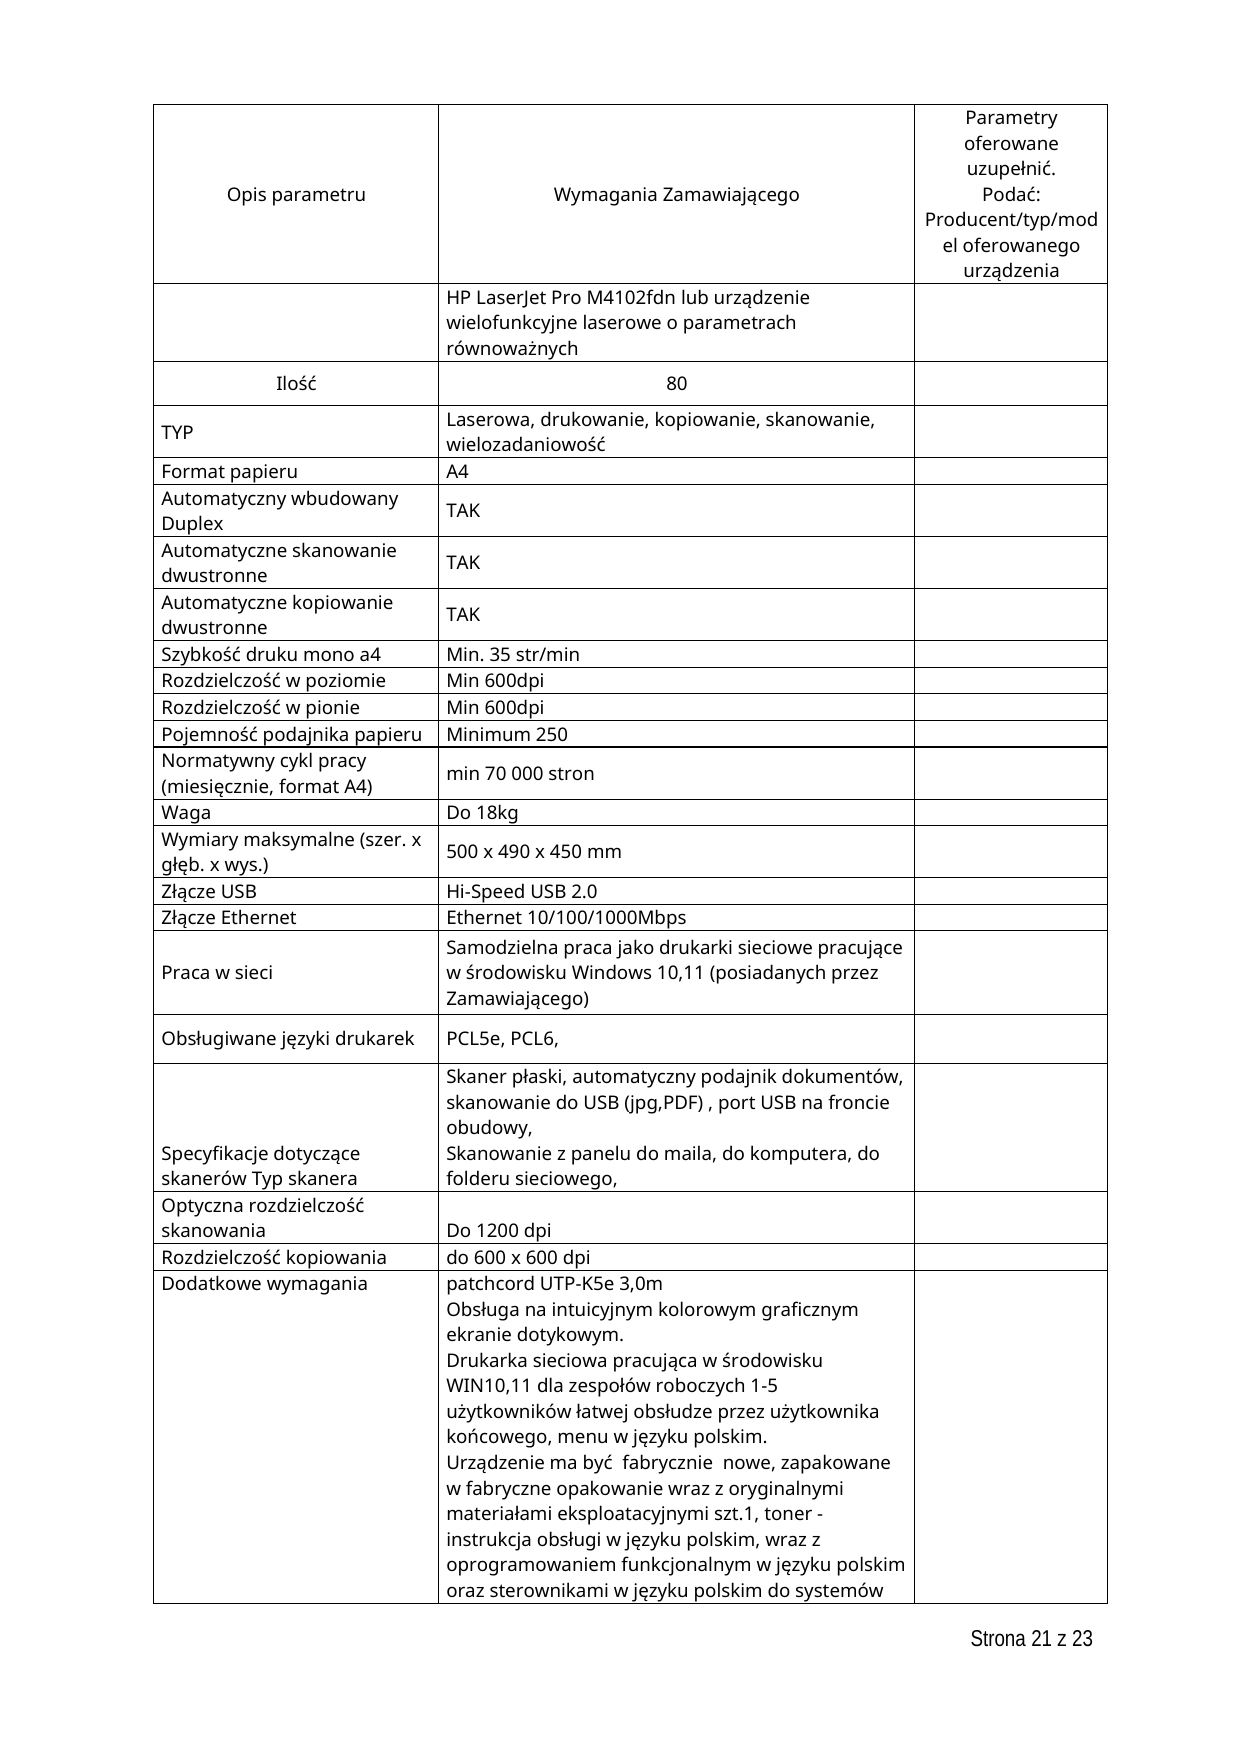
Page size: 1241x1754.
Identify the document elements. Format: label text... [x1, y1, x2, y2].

table_cell [915, 748, 1107, 798]
table_cell [915, 485, 1107, 536]
table_cell [915, 1271, 1107, 1602]
table_cell Automatyczne skanowanie dwustronne [154, 537, 438, 588]
table_cell Złącze Ethernet [154, 905, 438, 930]
table_cell [915, 1064, 1107, 1191]
table_header Parametry oferowane uzupełnić. Podać: Producent/typ/model oferowanego urządzenia [915, 105, 1107, 283]
table_cell Automatyczne kopiowanie dwustronne [154, 589, 438, 640]
table_cell [915, 458, 1107, 484]
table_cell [439, 1271, 914, 1602]
table_cell [915, 800, 1107, 825]
table_cell [915, 694, 1107, 720]
table_cell Optyczna rozdzielczość skanowania [154, 1192, 438, 1243]
table_cell min 70 000 stron [439, 748, 914, 798]
table_cell [915, 931, 1107, 1013]
table_cell Minimum 250 [439, 721, 914, 746]
table_cell [915, 641, 1107, 667]
table_cell Dodatkowe wymagania [154, 1271, 438, 1602]
table_cell [915, 284, 1107, 361]
table_cell Ethernet 10/100/1000Mbps [439, 905, 914, 930]
table_cell [915, 1192, 1107, 1243]
table_cell Min. 35 str/min [439, 641, 914, 667]
table_cell do 600 x 600 dpi [439, 1244, 914, 1270]
table_cell Do 18kg [439, 800, 914, 825]
table_cell PCL5e, PCL6, [439, 1015, 914, 1062]
table_cell Rozdzielczość w pionie [154, 694, 438, 720]
table_header Opis parametru [154, 105, 438, 283]
table_cell Pojemność podajnika papieru [154, 721, 438, 746]
table_cell Szybkość druku mono a4 [154, 641, 438, 667]
table_cell [915, 589, 1107, 640]
table_cell [915, 668, 1107, 693]
table_cell [915, 826, 1107, 877]
table_cell [915, 362, 1107, 405]
table_cell Min 600dpi [439, 694, 914, 720]
table_cell Do 1200 dpi [439, 1192, 914, 1243]
table_header Wymagania Zamawiającego [439, 105, 914, 283]
table_cell 80 [439, 362, 914, 405]
table_cell Samodzielna praca jako drukarki sieciowe pracujące w środowisku Windows 10,11 (posiadanych przez Zamawiającego) [439, 931, 914, 1013]
table_cell Automatyczny wbudowany Duplex [154, 485, 438, 536]
table_cell Obsługiwane języki drukarek [154, 1015, 438, 1062]
table_cell Praca w sieci [154, 931, 438, 1013]
table_cell [915, 406, 1107, 457]
table_cell Złącze USB [154, 878, 438, 904]
table_cell Normatywny cykl pracy (miesięcznie, format A4) [154, 748, 438, 798]
table_cell [915, 905, 1107, 930]
table_cell Skaner płaski, automatyczny podajnik dokumentów, skanowanie do USB (jpg,PDF) , port USB na froncie obudowy, Skanowanie z panelu do maila, do komputera, do folderu sieciowego, [439, 1064, 914, 1191]
table_cell Ilość [154, 362, 438, 405]
table_cell TAK [439, 589, 914, 640]
table_cell Wymiary maksymalne (szer. x głęb. x wys.) [154, 826, 438, 877]
table_cell [915, 1015, 1107, 1062]
table_cell 500 x 490 x 450 mm [439, 826, 914, 877]
table_cell Laserowa, drukowanie, kopiowanie, skanowanie, wielozadaniowość [439, 406, 914, 457]
table_cell Hi-Speed USB 2.0 [439, 878, 914, 904]
table_cell Waga [154, 800, 438, 825]
table_cell Rozdzielczość kopiowania [154, 1244, 438, 1270]
table_cell HP LaserJet Pro M4102fdn lub urządzenie wielofunkcyjne laserowe o parametrach równoważnych [439, 284, 914, 361]
table_cell [154, 284, 438, 361]
table_cell A4 [439, 458, 914, 484]
table_cell TAK [439, 485, 914, 536]
table_cell [915, 878, 1107, 904]
table_cell Format papieru [154, 458, 438, 484]
table_cell Min 600dpi [439, 668, 914, 693]
table_cell TAK [439, 537, 914, 588]
table_cell [915, 537, 1107, 588]
table_cell [915, 1244, 1107, 1270]
table_cell Specyfikacje dotyczące skanerów Typ skanera [154, 1064, 438, 1191]
table_cell Rozdzielczość w poziomie [154, 668, 438, 693]
table_cell TYP [154, 406, 438, 457]
table_cell [915, 721, 1107, 746]
